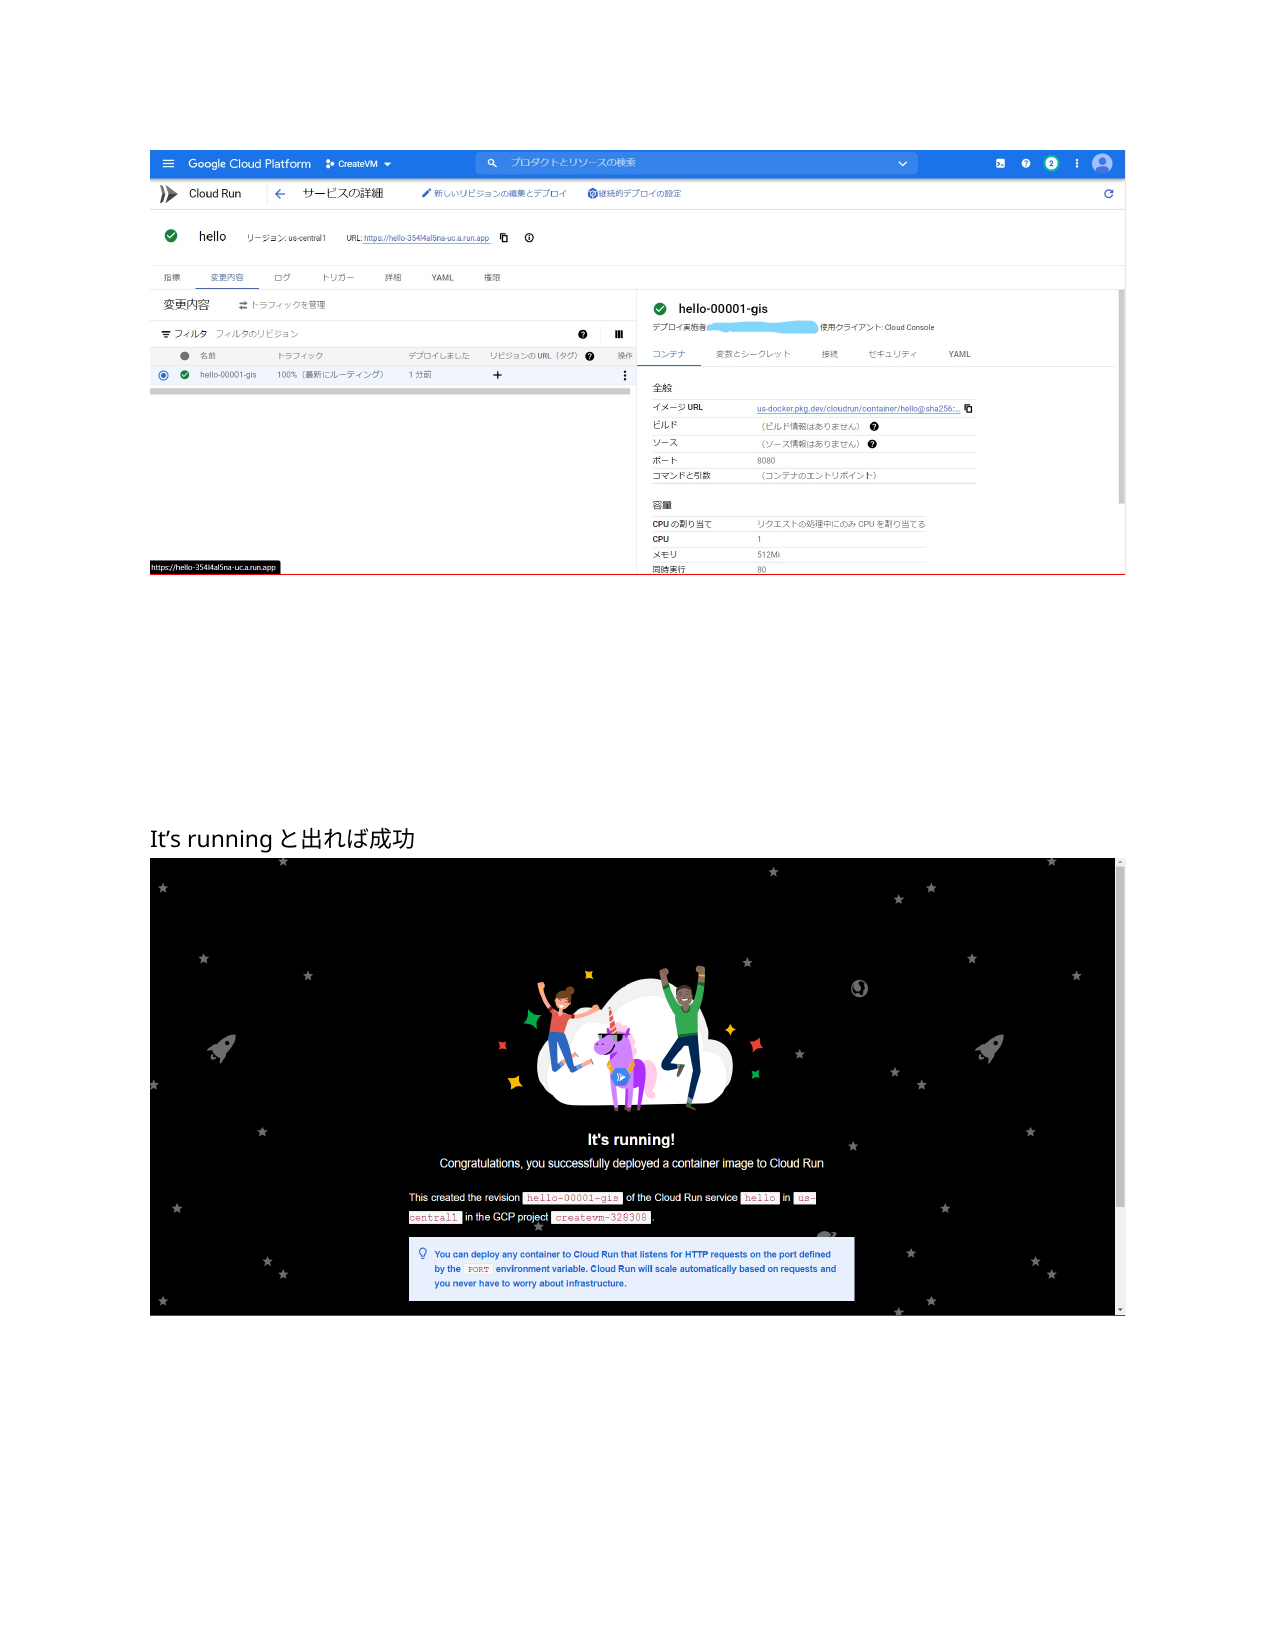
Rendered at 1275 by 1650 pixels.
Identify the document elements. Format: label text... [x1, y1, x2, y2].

text It’s runningと出れば成功 [150, 821, 1125, 854]
picture [150, 858, 1125, 1316]
picture [150, 150, 1125, 575]
